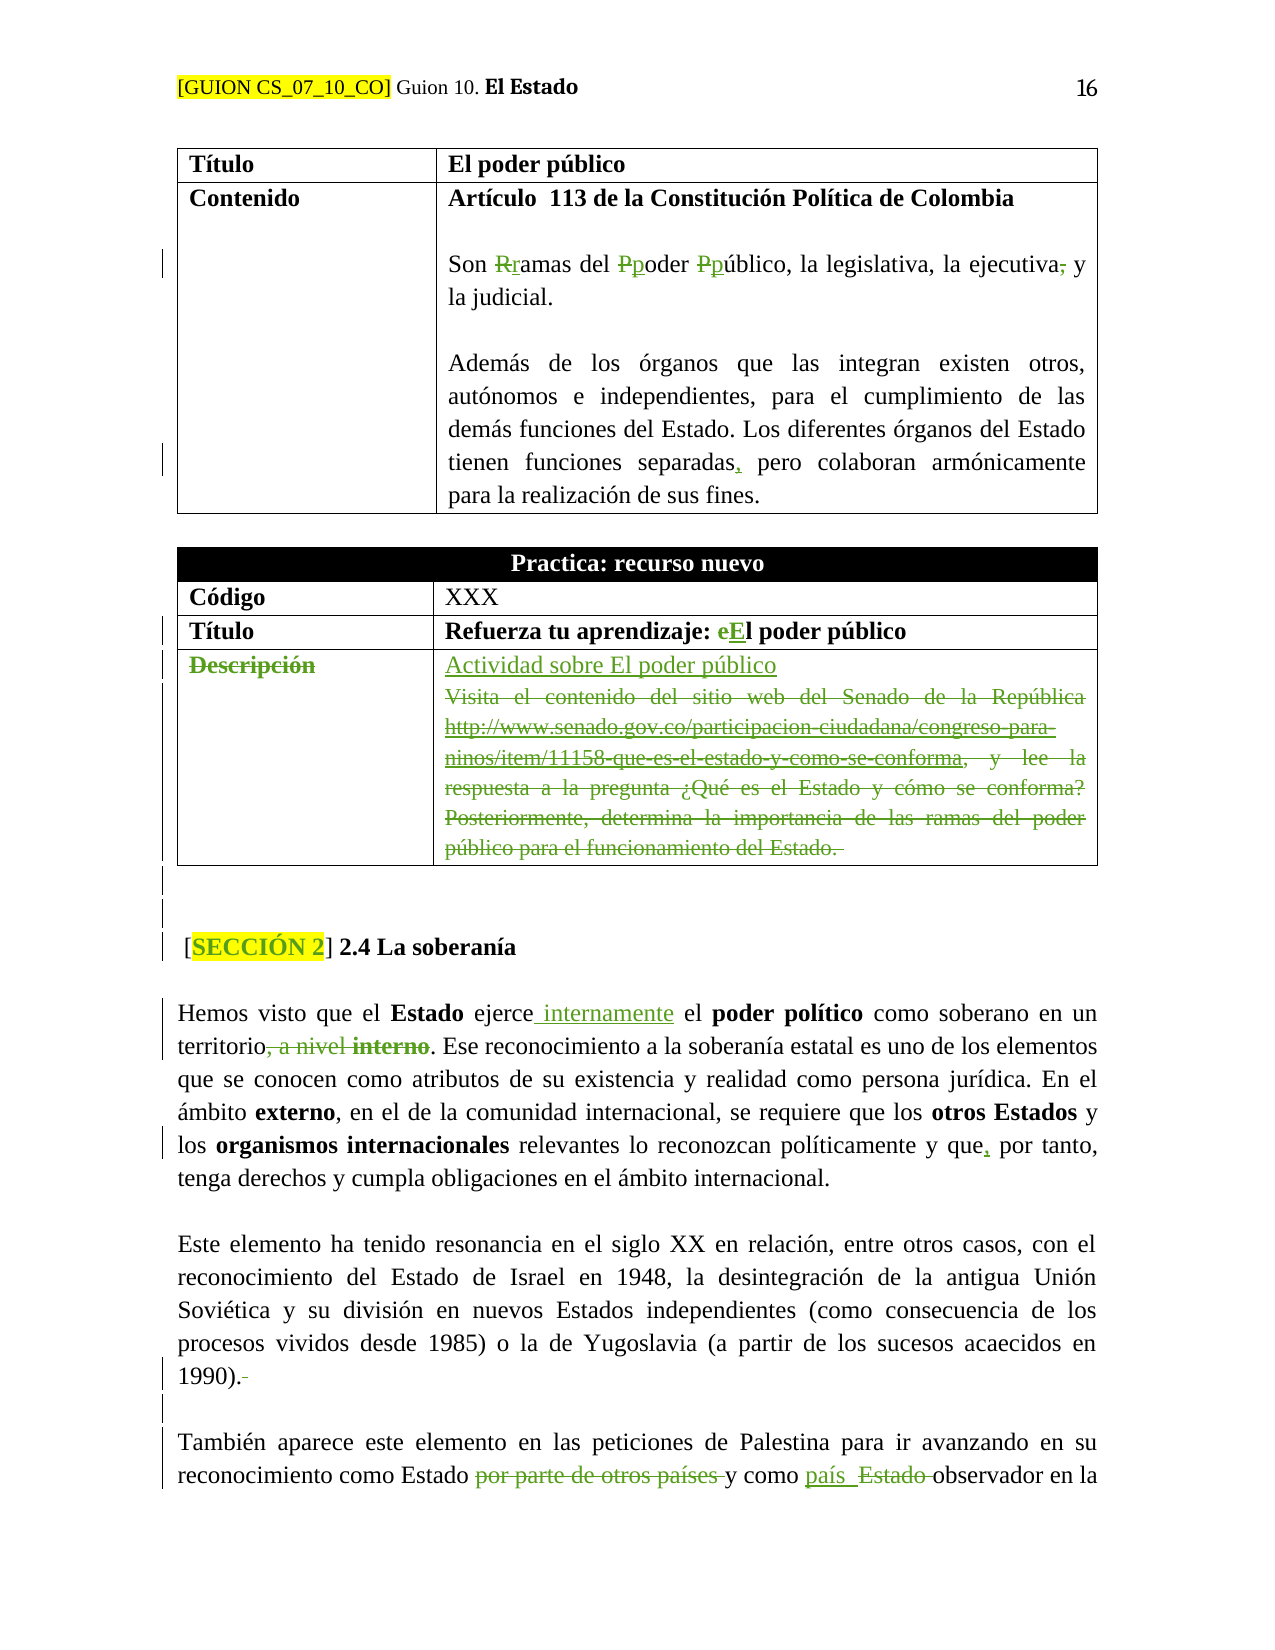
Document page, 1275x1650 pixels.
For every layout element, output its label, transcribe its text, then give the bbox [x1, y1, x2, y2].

table_cell Refuerza tu aprendizaje: l poder público [434, 616, 1097, 649]
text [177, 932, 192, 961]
text Hemos visto que el Estado ejerce el poder político como soberano en un territorio. Ese reconocimiento a la soberanía estatal es uno de los elementos que se conocen como atributos de su existencia y realidad como persona jurídica. En el ámbito externo, en el de la comunidad internacional, se requiere que los otros Estados y los organismos internacionales relevantes lo reconozcan políticamente y que por tanto, tenga derechos y cumpla obligaciones en el ámbito internacional. [177, 998, 1098, 1192]
table_cell Título [178, 149, 436, 182]
table_cell Título [178, 616, 433, 649]
table_header Practica: recurso nuevo [178, 548, 1097, 581]
text Este elemento ha tenido resonancia en el siglo XX en relación, entre otros casos, con el reconocimiento del Estado de Israel en 1948, la desintegración de la antigua Unión Soviética y su división en nuevos Estados independientes (como consecuencia de los procesos vividos desde 1985) o la de Yugoslavia (a partir de los sucesos acaecidos en 1990). [177, 1229, 1098, 1390]
table_cell Artículo 113 de la Constitución Política de Colombia Son amas del oder úblico, la legislativa, la ejecutiva y la judicial. Además de los órganos que las integran existen otros, autónomos e independientes, para el cumplimiento de las demás funciones del Estado. Los diferentes órganos del Estado tienen funciones separadas pero colaboran armónicamente para la realización de sus fines. [437, 183, 1097, 513]
table_cell El poder público [437, 149, 1097, 182]
table_cell Código [178, 582, 433, 615]
table_cell [434, 650, 1097, 865]
table_cell Contenido [178, 183, 436, 513]
table_cell XXX [434, 582, 1097, 615]
table_cell [178, 650, 433, 865]
text [SECCIÓN 2] 2.4 La soberanía [324, 932, 1098, 961]
